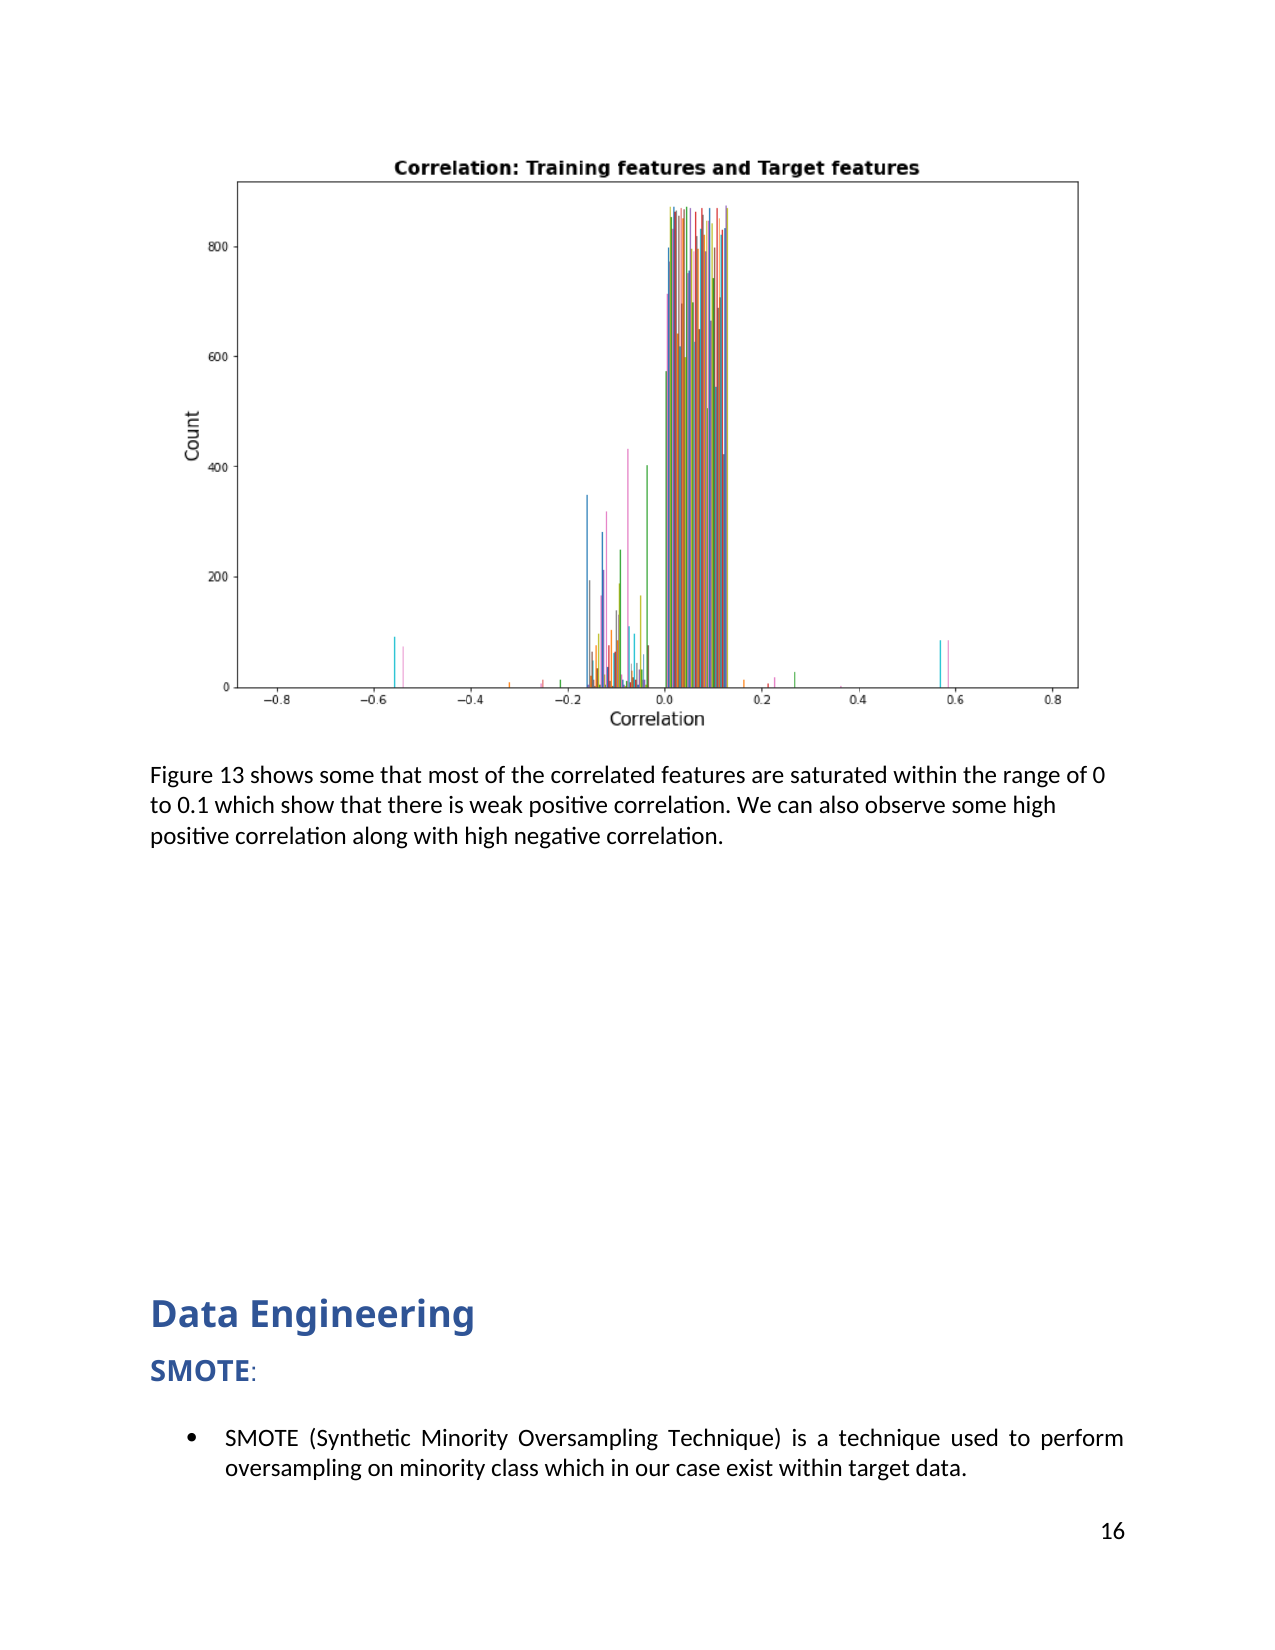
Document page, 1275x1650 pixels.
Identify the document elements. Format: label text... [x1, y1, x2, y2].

list SMOTE (Synthetic Minority Oversampling Technique) is a technique used to perform oversampling on minority class which in our case exist within target data. [187, 1422, 1125, 1483]
text Figure 13 shows some that most of the correlated features are saturated within the range of 0 to 0.1 which show that there is weak positive correlation. We can also observe some high positive correlation along with high negative correlation. [150, 759, 1125, 851]
subtitle SMOTE: [150, 1350, 1125, 1390]
subtitle Data Engineering [150, 1287, 1125, 1338]
picture [150, 150, 1125, 729]
